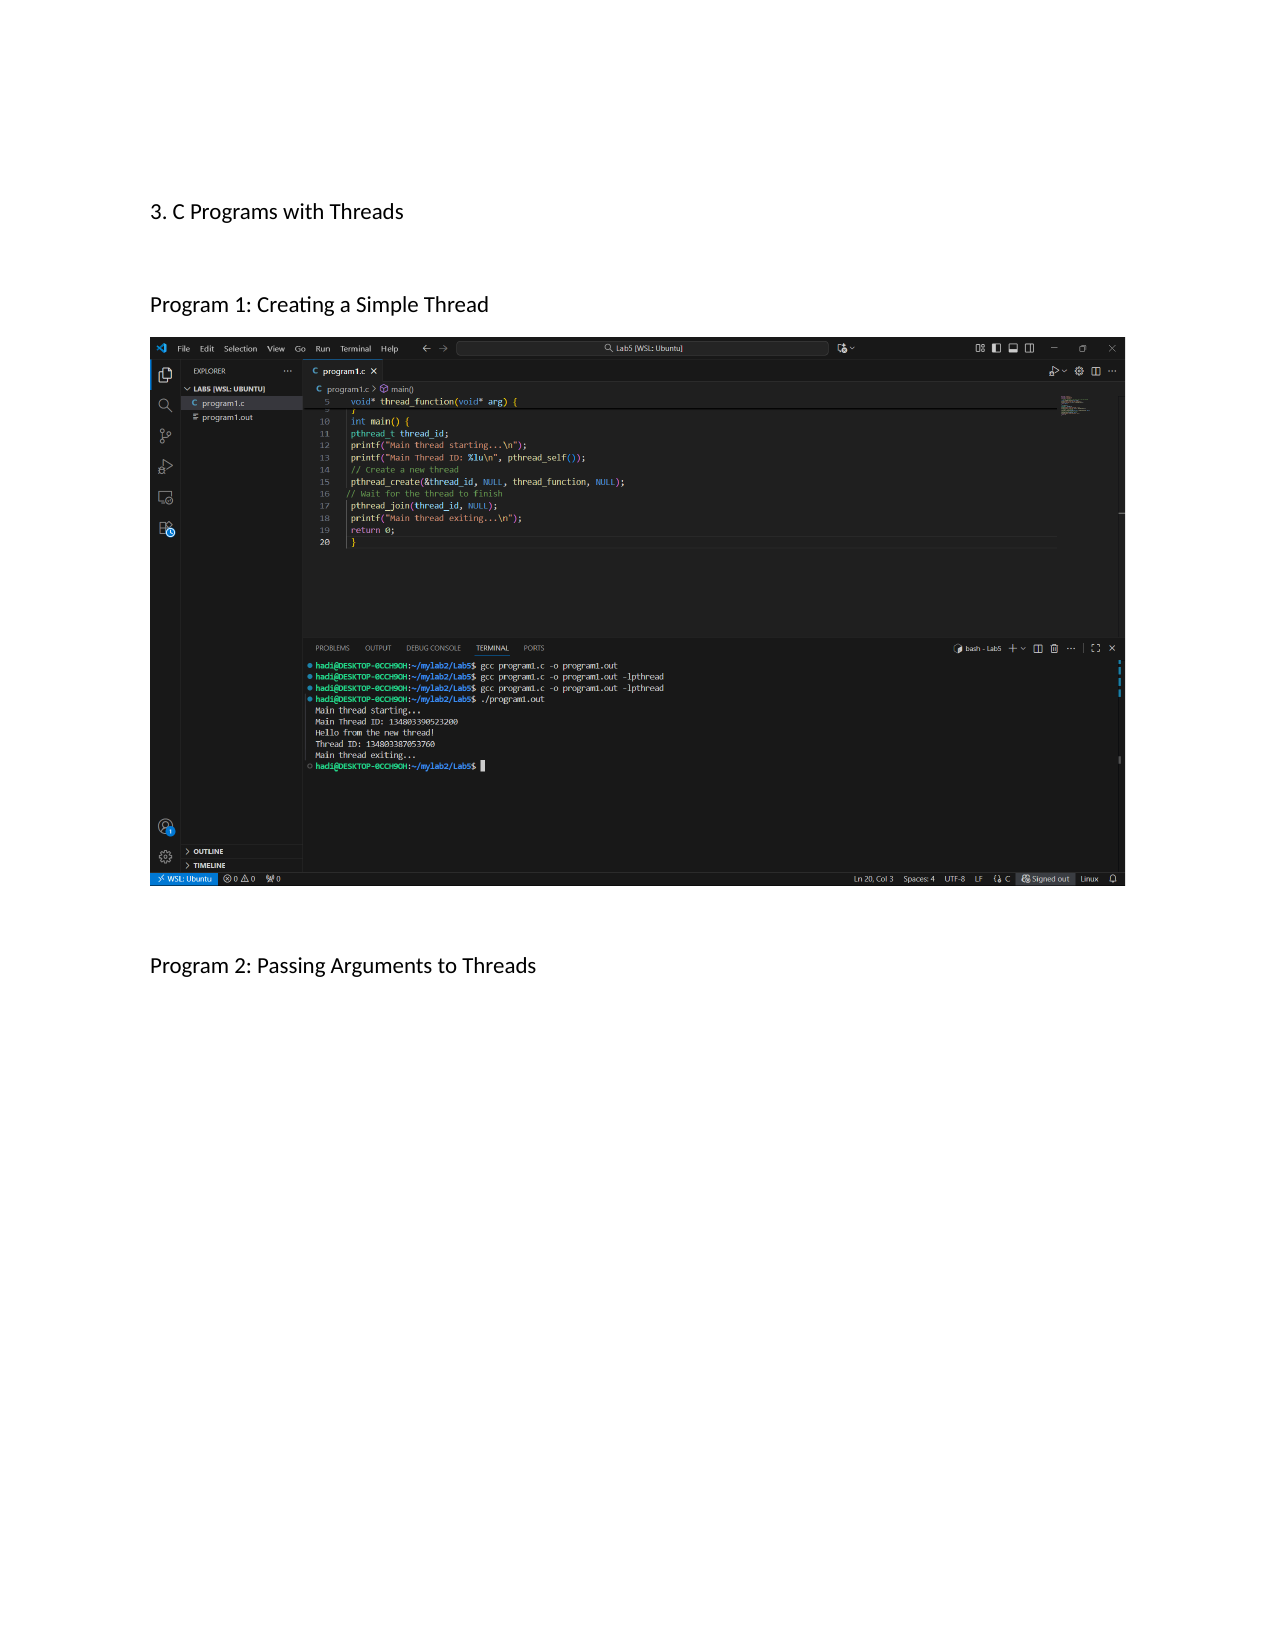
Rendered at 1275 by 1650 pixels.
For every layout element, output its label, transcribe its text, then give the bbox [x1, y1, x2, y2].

text 3. C Programs with Threads [150, 197, 1125, 225]
text Program 2: Passing Arguments to Threads [150, 951, 1125, 979]
picture [150, 337, 1125, 886]
text Program 1: Creating a Simple Thread [150, 291, 1125, 319]
